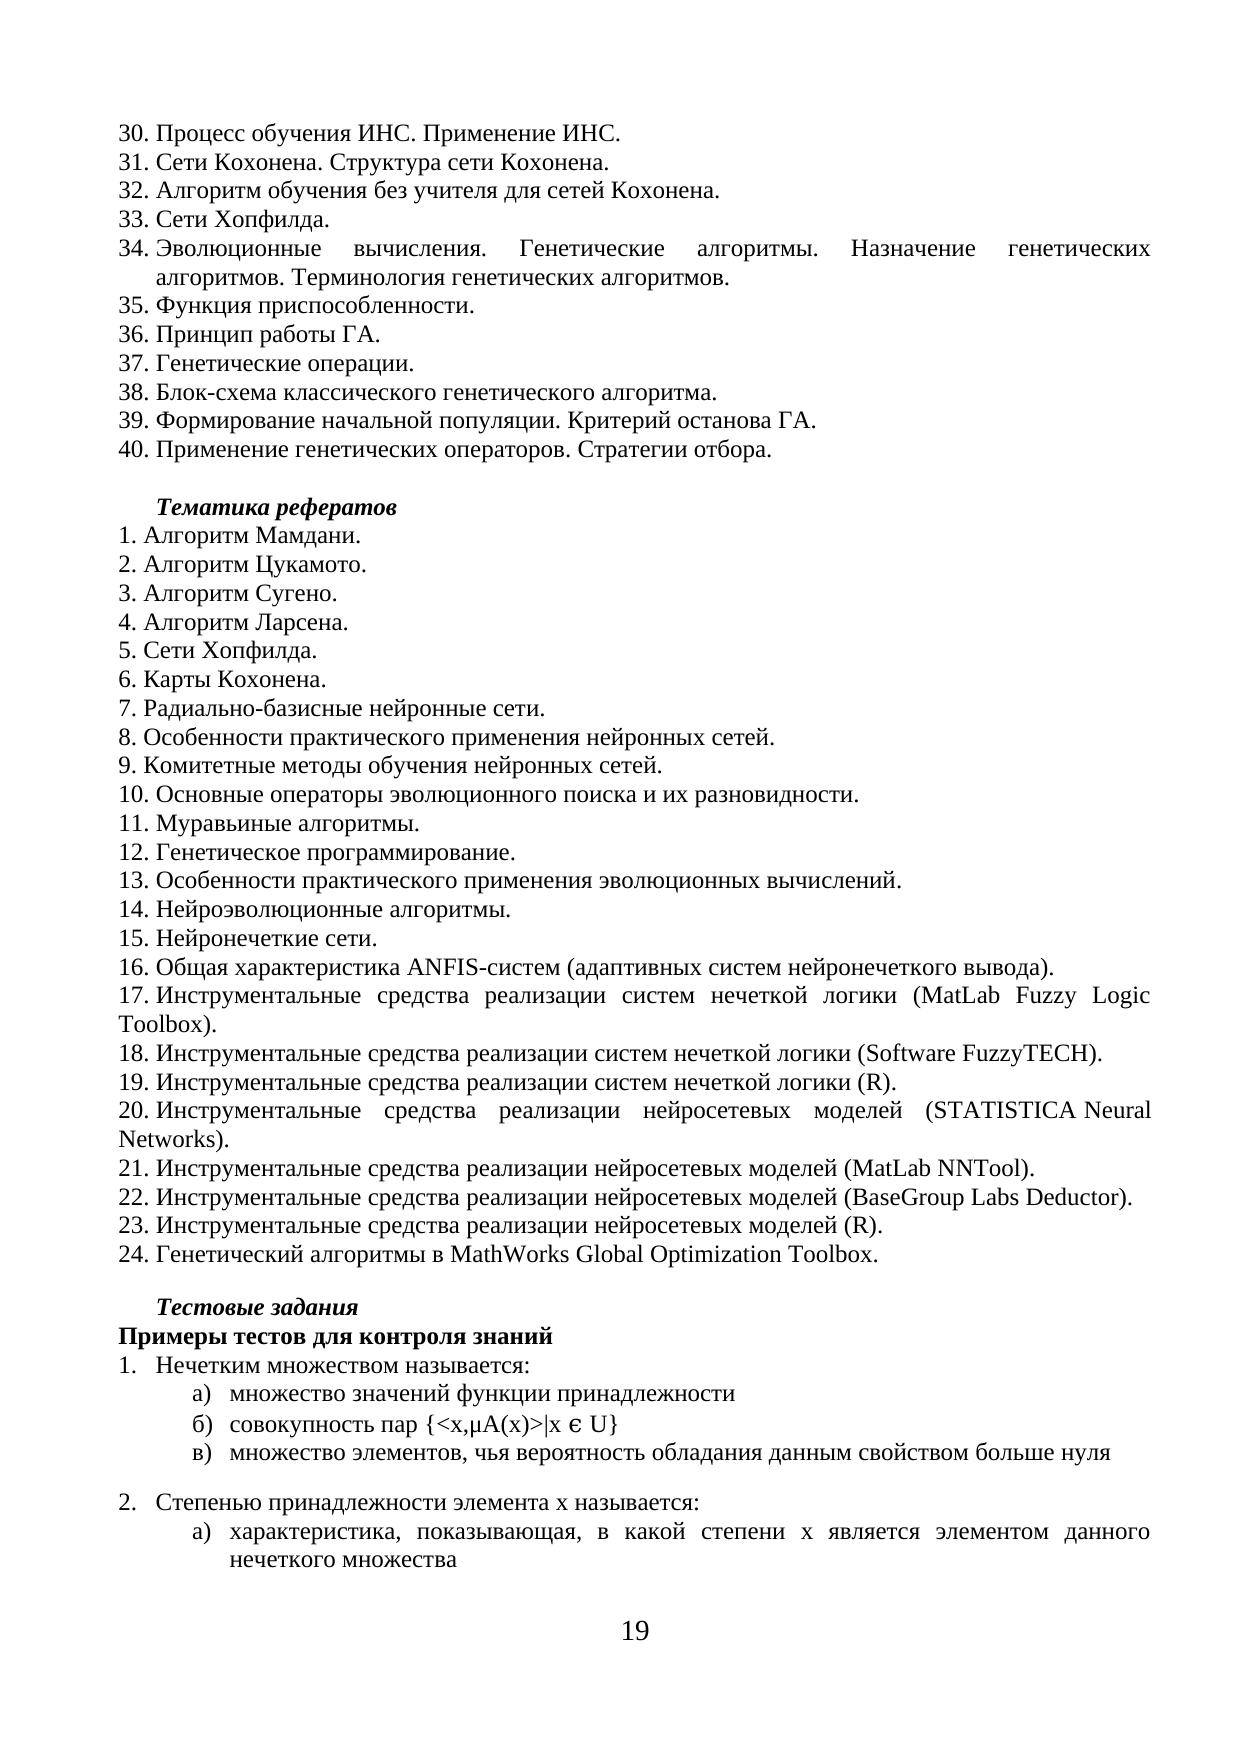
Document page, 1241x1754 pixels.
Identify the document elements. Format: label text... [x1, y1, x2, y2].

subtitle Примеры тестов для контроля знаний [118, 1321, 1152, 1350]
text Тематика рефератов [156, 492, 1152, 521]
list Инструментальные средства реализации систем нечеткой логики (MatLab Fuzzy Logic Toolbox). [118, 981, 1152, 1038]
list Функция приспособленности. [118, 291, 1152, 319]
list Сети Кохонена. Структура сети Кохонена. [118, 147, 1152, 176]
list Инструментальные средства реализации нейросетевых моделей (MatLab NNTool). [118, 1153, 1152, 1182]
text Нечетким множеством называется: [118, 1350, 1152, 1378]
list Особенности практического применения нейронных сетей. [118, 722, 1152, 751]
text множество значений функции принадлежности [192, 1378, 1152, 1407]
text Степенью принадлежности элемента x называется: [118, 1487, 1152, 1516]
list Инструментальные средства реализации систем нечеткой логики (R). [118, 1067, 1152, 1096]
list характеристика, показывающая, в какой степени x является элементом данного нечеткого множества [192, 1516, 1152, 1573]
list Инструментальные средства реализации нейросетевых моделей (STATISTICA Neural Networks). [118, 1096, 1152, 1153]
list Принцип работы ГА. [118, 319, 1152, 348]
list Сети Хопфилда. [118, 636, 1152, 664]
list Нейроэволюционные алгоритмы. [118, 894, 1152, 923]
list Инструментальные средства реализации нейросетевых моделей (R). [118, 1211, 1152, 1239]
text совокупность пар {<x,μA(x)>|x ϵ U} [192, 1407, 1152, 1437]
list Карты Кохонена. [118, 664, 1152, 693]
list Особенности практического применения эволюционных вычислений. [118, 866, 1152, 894]
list Применение генетических операторов. Стратегии отбора. [118, 434, 1152, 463]
list Формирование начальной популяции. Критерий останова ГА. [118, 406, 1152, 434]
list Алгоритм Сугено. [118, 578, 1152, 607]
list Генетические операции. [118, 348, 1152, 377]
list Основные операторы эволюционного поиска и их разновидности. [118, 779, 1152, 808]
text Тестовые задания [156, 1292, 1152, 1321]
list Инструментальные средства реализации систем нечеткой логики (Software FuzzyTECH). [118, 1038, 1152, 1067]
list Сети Хопфилда. [118, 204, 1152, 233]
list Комитетные методы обучения нейронных сетей. [118, 751, 1152, 779]
list Генетическое программирование. [118, 837, 1152, 866]
list Общая характеристика ANFIS-систем (адаптивных систем нейронечеткого вывода). [118, 952, 1152, 981]
list Нейронечеткие сети. [118, 923, 1152, 952]
list Блок-схема классического генетического алгоритма. [118, 377, 1152, 406]
list Генетический алгоритмы в MathWorks Global Optimization Toolbox. [118, 1239, 1152, 1268]
list Инструментальные средства реализации нейросетевых моделей (BaseGroup Labs Deductor). [118, 1182, 1152, 1211]
list Эволюционные вычисления. Генетические алгоритмы. Назначение генетических алгоритмов. Терминология генетических алгоритмов. [118, 233, 1152, 291]
text множество элементов, чья вероятность обладания данным свойством больше нуля [192, 1437, 1152, 1466]
list Радиально-базисные нейронные сети. [118, 693, 1152, 722]
list Муравьиные алгоритмы. [118, 808, 1152, 837]
list Алгоритм Ларсена. [118, 607, 1152, 636]
list Алгоритм обучения без учителя для сетей Кохонена. [118, 176, 1152, 204]
list Алгоритм Мамдани. [118, 521, 1152, 549]
list Процесс обучения ИНС. Применение ИНС. [118, 118, 1152, 147]
list Алгоритм Цукамото. [118, 549, 1152, 578]
